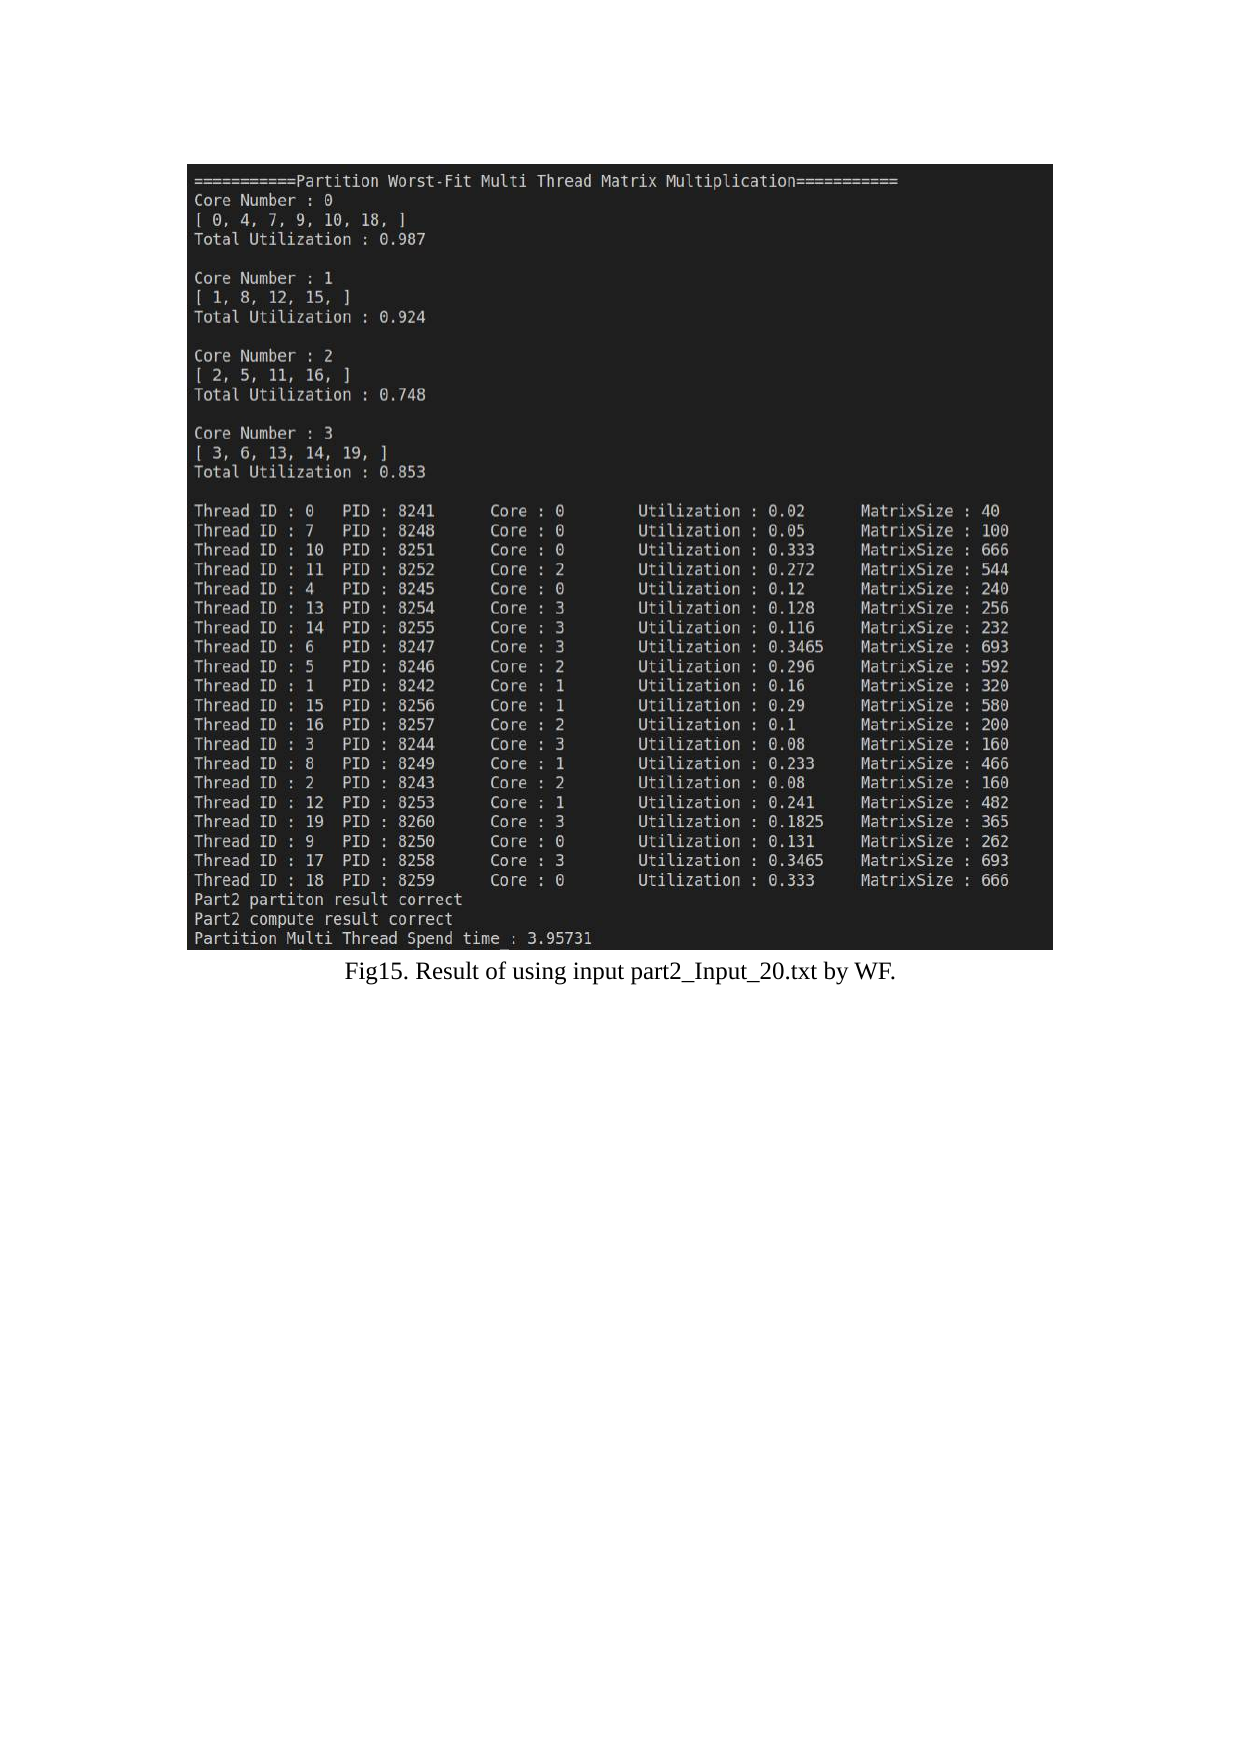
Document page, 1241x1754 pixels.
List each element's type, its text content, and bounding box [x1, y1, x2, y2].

text Fig15. Result of using input part2_Input_20.txt by WF. [187, 952, 1053, 989]
picture [187, 164, 1053, 950]
